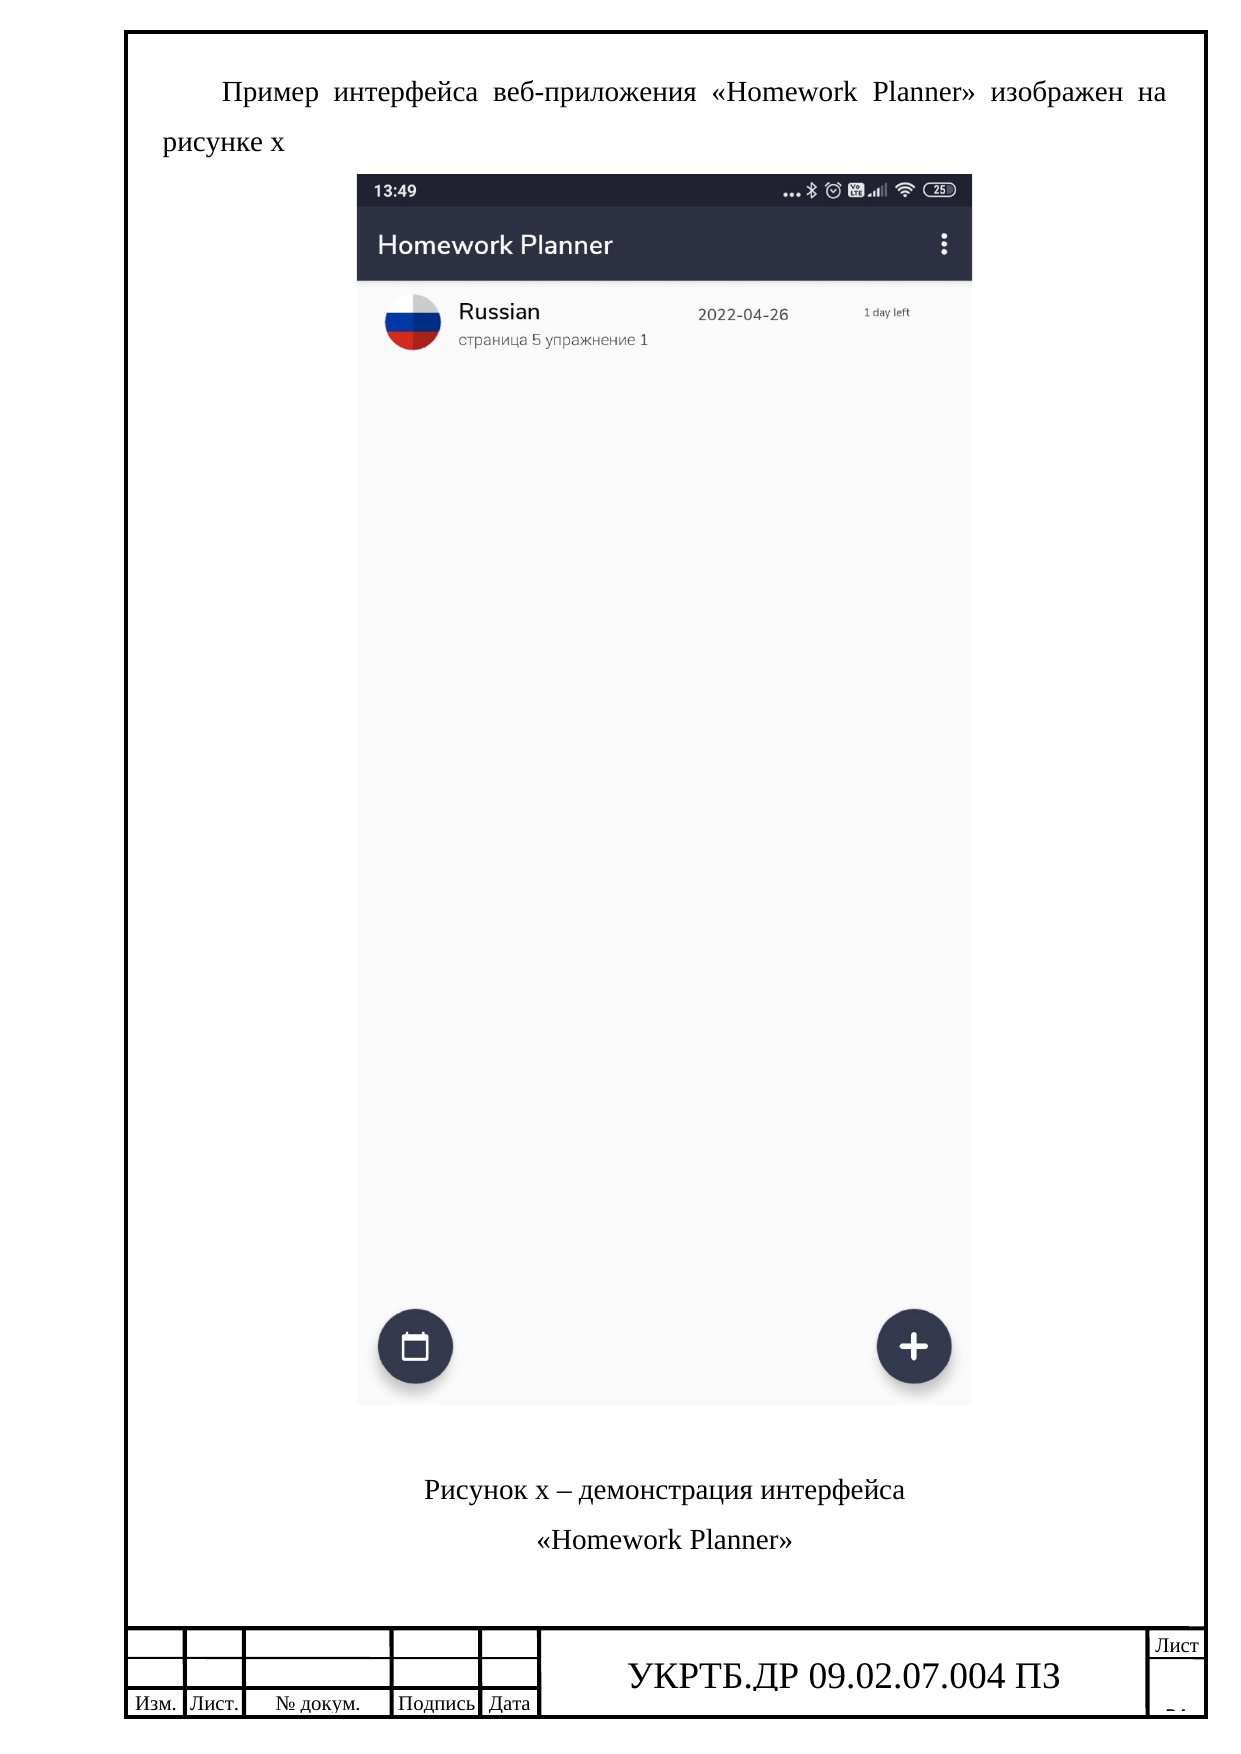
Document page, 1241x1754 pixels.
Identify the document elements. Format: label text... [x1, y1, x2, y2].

picture [356, 174, 973, 1405]
text «Homework Planner» [162, 1522, 1167, 1556]
text Рисунок x – демонстрация интерфейса [162, 1472, 1167, 1506]
text Пример интерфейса веб-приложения «Homework Planner» изображен на рисунке x [162, 74, 1167, 158]
